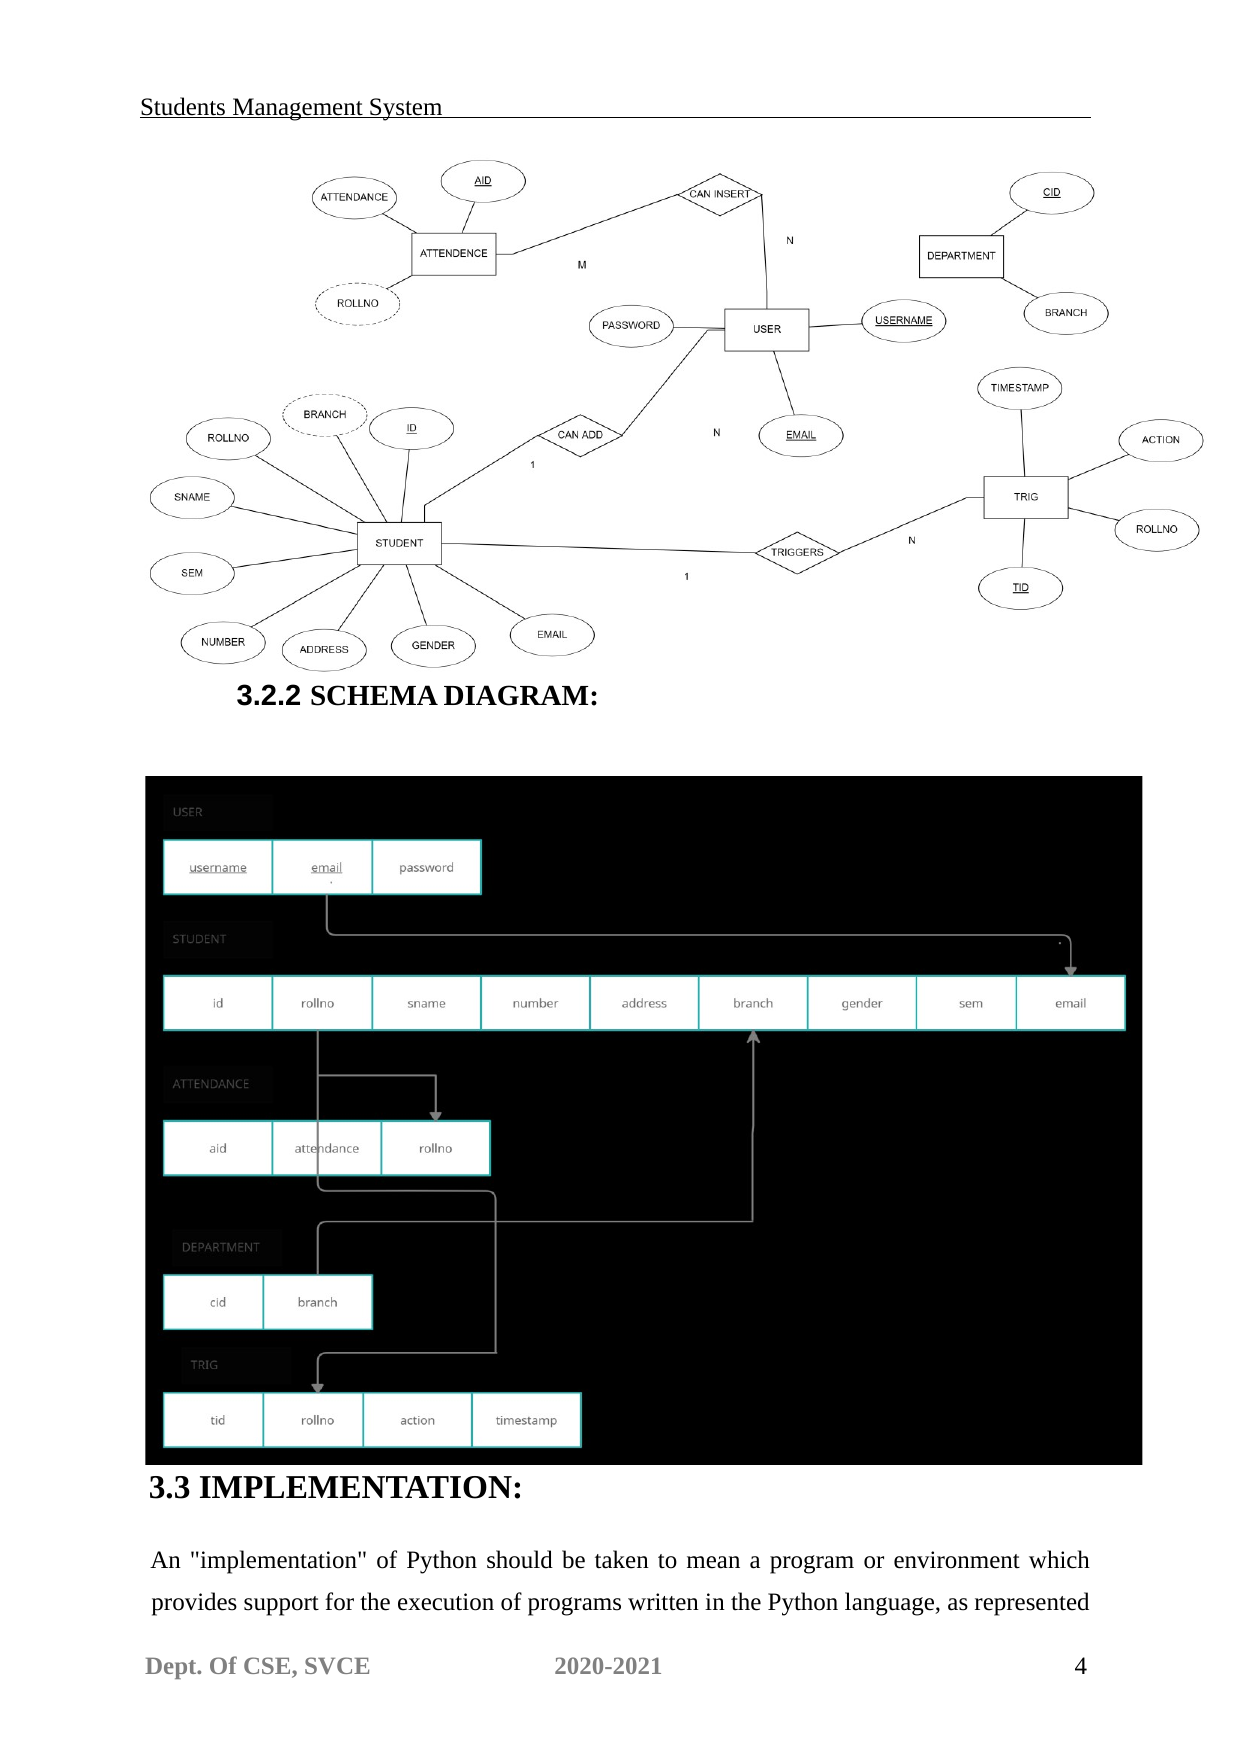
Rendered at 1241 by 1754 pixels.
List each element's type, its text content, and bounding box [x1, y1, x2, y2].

text 3.3 IMPLEMENTATION: [148, 1467, 1209, 1506]
list SCHEMA DIAGRAM: [236, 678, 1209, 712]
picture [144, 154, 1209, 677]
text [150, 1545, 1091, 1616]
picture [145, 776, 1143, 1465]
